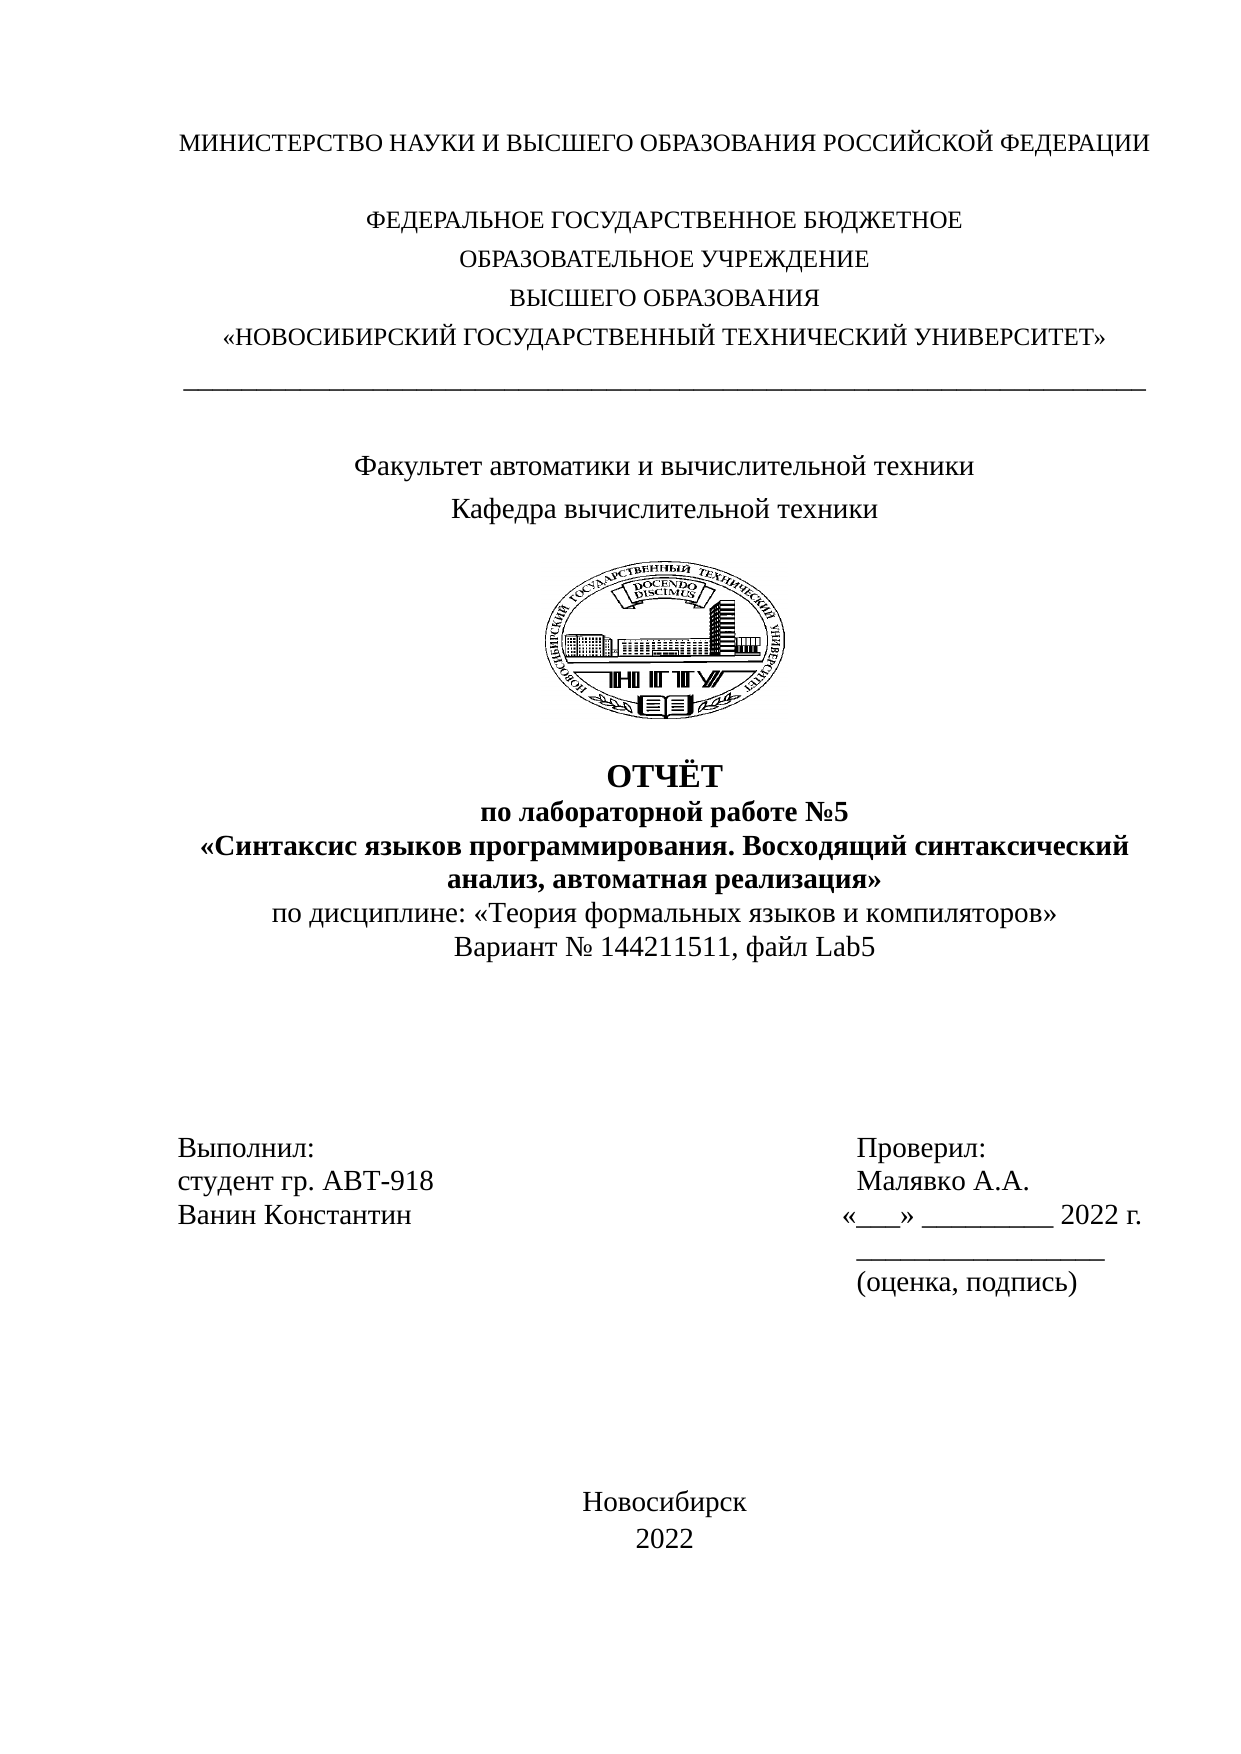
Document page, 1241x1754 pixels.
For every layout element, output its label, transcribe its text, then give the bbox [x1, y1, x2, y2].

text ОТЧЁТ [177, 756, 1152, 794]
text по дисциплине: «Теория формальных языков и компиляторов» [177, 895, 1152, 929]
subtitle Новосибирск [177, 1484, 1152, 1517]
text __________________________________________________________________ [177, 361, 1152, 394]
text Ванин Константин «___» _________ 2022 г. [177, 1197, 1152, 1231]
text высшего образования [177, 283, 1152, 312]
text Вариант № 144211511, файл Lab5 [177, 929, 1152, 962]
text ФЕДЕРАЛЬНОЕ государственное БЮДЖЕТНОЕ [177, 206, 1152, 234]
text Факультет автоматики и вычислительной техники [177, 448, 1152, 481]
text _________________ [177, 1231, 1152, 1264]
text образовательное учреждение [177, 244, 1152, 273]
text «НОВОСИБИРСКИЙ ГОСУДАРСТВЕННЫЙ ТЕХНИЧЕСКИЙ УНИВЕРСИТЕТ» [177, 322, 1152, 351]
text Выполнил: Проверил: [177, 1130, 1152, 1163]
text МИНИСТЕРСТВО НАУКИ И ВЫСШЕГО ОБРАЗОВАНИЯ РОССИЙСКОЙ ФЕДЕРАЦИИ [177, 128, 1152, 157]
text (оценка, подпись) [177, 1264, 1152, 1298]
text «Синтаксис языков программирования. Восходящий синтаксический анализ, автоматная реализация» [177, 828, 1152, 895]
text Кафедра вычислительной техники [177, 491, 1152, 525]
picture [541, 558, 788, 723]
subtitle 2022 [177, 1522, 1152, 1555]
text по лабораторной работе №5 [177, 794, 1152, 828]
text студент гр. АВТ-918 Малявко А.А. [177, 1163, 1152, 1197]
